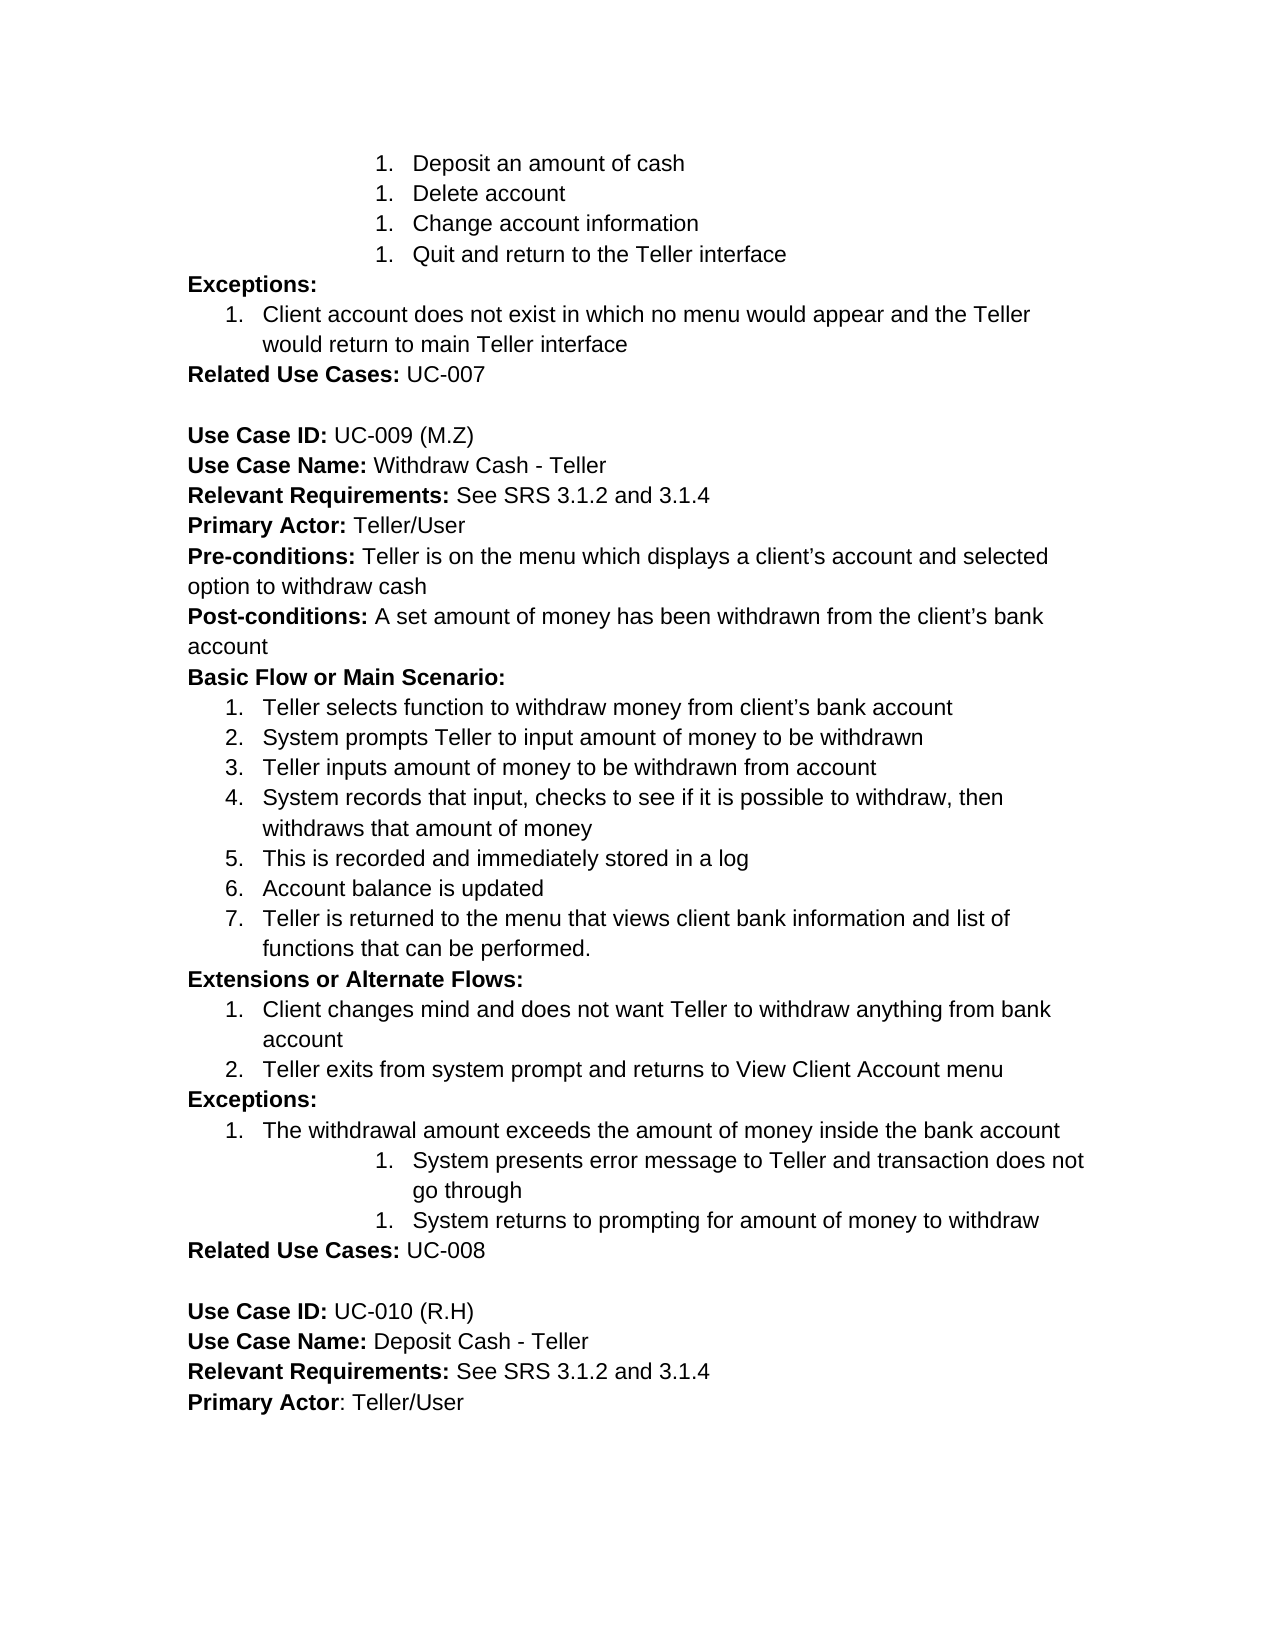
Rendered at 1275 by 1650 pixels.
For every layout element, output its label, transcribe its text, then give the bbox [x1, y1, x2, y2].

text Related Use Cases: UC-007 [187, 361, 1087, 388]
list System returns to prompting for amount of money to withdraw [375, 1207, 1087, 1234]
text Exceptions: [187, 1086, 1087, 1113]
list Change account information [375, 210, 1087, 237]
list Teller inputs amount of money to be withdrawn from account [225, 754, 1087, 781]
list Teller is returned to the menu that views client bank information and list of functions that can be performed. [225, 905, 1087, 962]
text Basic Flow or Main Scenario: [187, 663, 1087, 690]
text Extensions or Alternate Flows: [187, 966, 1087, 992]
list The withdrawal amount exceeds the amount of money inside the bank account [225, 1117, 1087, 1143]
text Use Case Name: Withdraw Cash - Teller [187, 452, 1087, 478]
text Use Case ID: UC-010 (R.H) [187, 1298, 1087, 1324]
list System presents error message to Teller and transaction does not go through [375, 1147, 1087, 1203]
text Use Case ID: UC-009 (M.Z) [187, 422, 1087, 448]
text Pre-conditions: Teller is on the menu which displays a client’s account and selected option to withdraw cash [187, 543, 1087, 599]
text Primary Actor: Teller/User [187, 512, 1087, 539]
list System prompts Teller to input amount of money to be withdrawn [225, 724, 1087, 750]
list System records that input, checks to see if it is possible to withdraw, then withdraws that amount of money [225, 784, 1087, 841]
list Quit and return to the Teller interface [375, 241, 1087, 267]
list Account balance is updated [225, 875, 1087, 901]
list Deposit an amount of cash [375, 150, 1087, 176]
list This is recorded and immediately stored in a log [225, 845, 1087, 871]
text Relevant Requirements: See SRS 3.1.2 and 3.1.4 [187, 1358, 1087, 1385]
list Teller exits from system prompt and returns to View Client Account menu [225, 1056, 1087, 1083]
text Post-conditions: A set amount of money has been withdrawn from the client’s bank account [187, 603, 1087, 660]
text Primary Actor: Teller/User [187, 1388, 1087, 1415]
list Client changes mind and does not want Teller to withdraw anything from bank account [225, 996, 1087, 1052]
list Client account does not exist in which no menu would appear and the Teller would return to main Teller interface [225, 301, 1087, 358]
text Exceptions: [187, 271, 1087, 297]
list Delete account [375, 180, 1087, 207]
text Related Use Cases: UC-008 [187, 1237, 1087, 1264]
text Use Case Name: Deposit Cash - Teller [187, 1328, 1087, 1354]
text Relevant Requirements: See SRS 3.1.2 and 3.1.4 [187, 482, 1087, 509]
list Teller selects function to withdraw money from client’s bank account [225, 694, 1087, 720]
